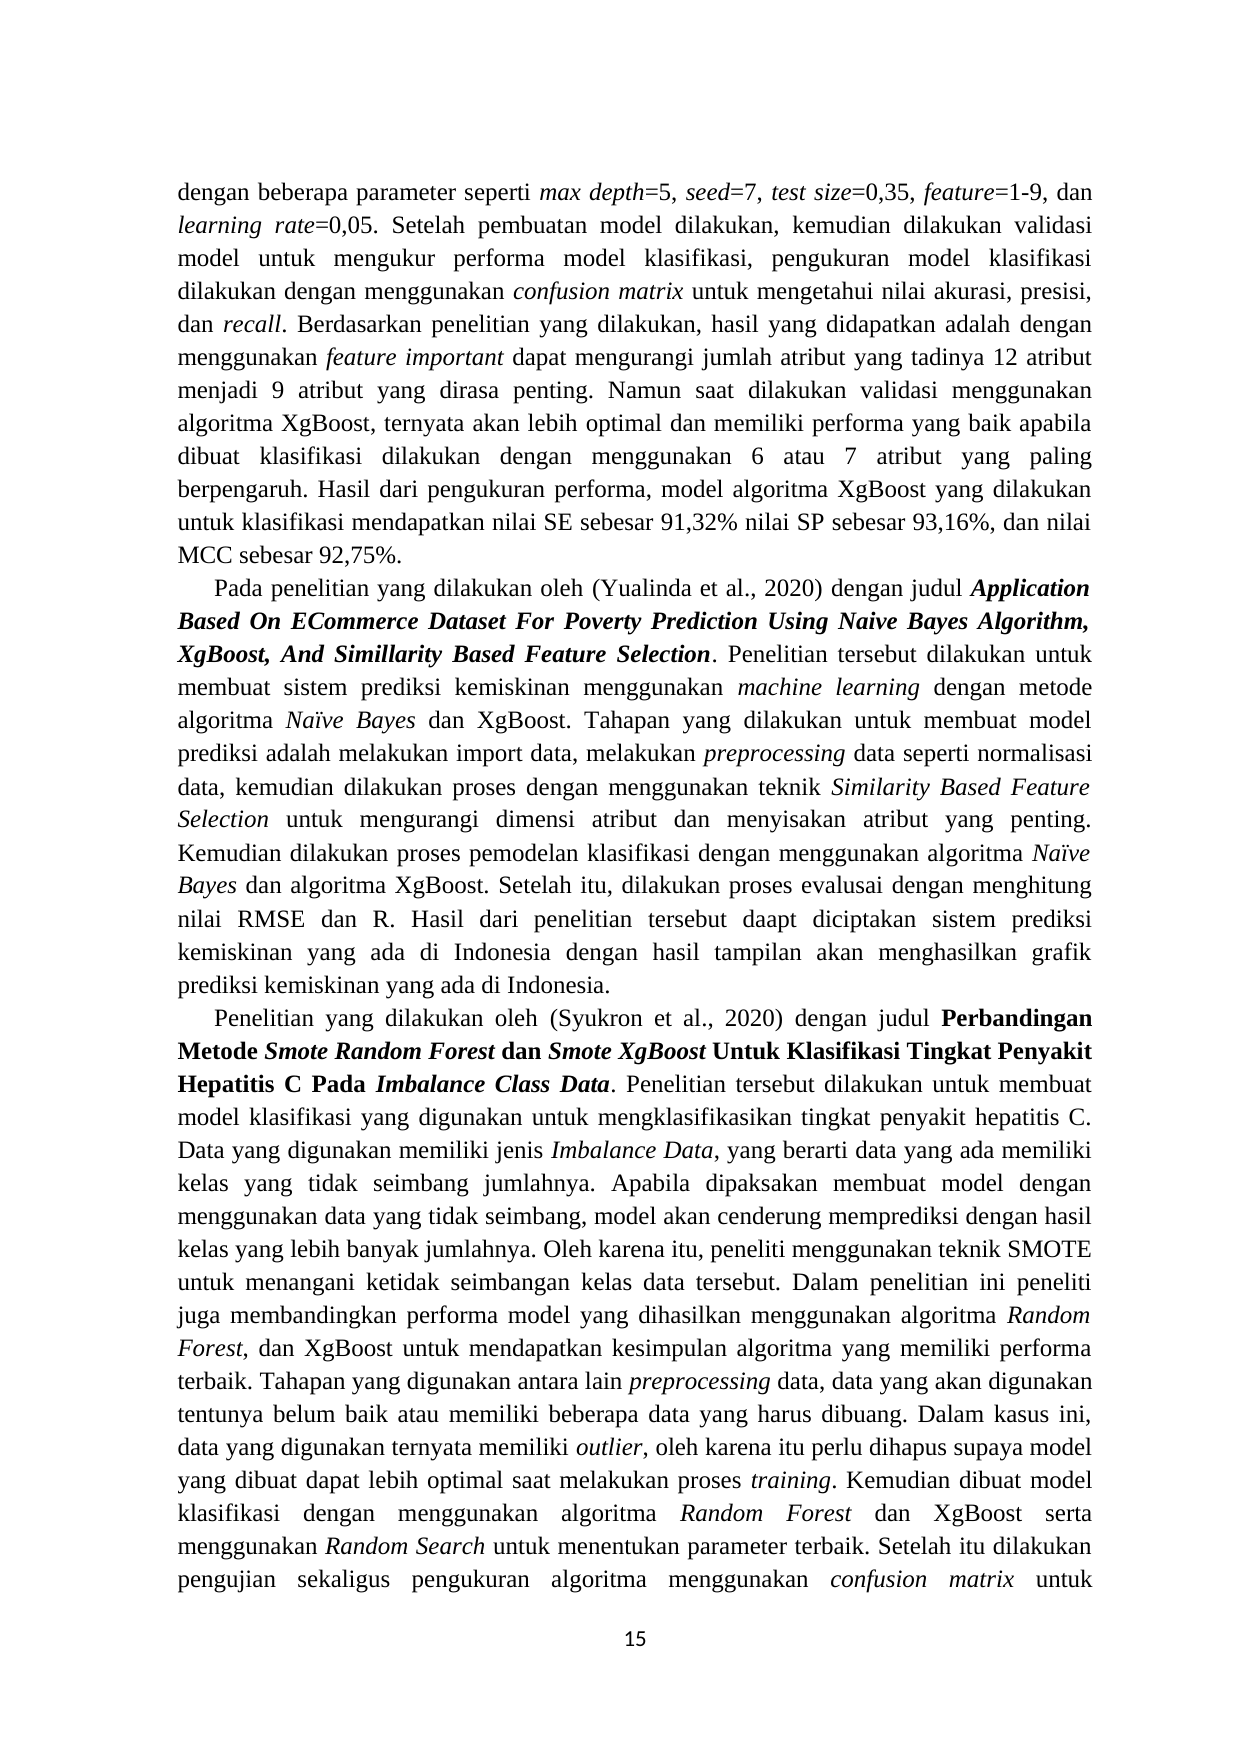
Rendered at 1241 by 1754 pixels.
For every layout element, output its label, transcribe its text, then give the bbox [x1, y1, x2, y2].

list Pada penelitian yang dilakukan oleh (Yualinda et al., 2020) dengan judul Application Based On ECommerce Dataset For Poverty Prediction Using Naive Bayes Algorithm, XgBoost, And Simillarity Based Feature Selection. Penelitian tersebut dilakukan untuk membuat sistem prediksi kemiskinan menggunakan machine learning dengan metode algoritma Naïve Bayes dan XgBoost. Tahapan yang dilakukan untuk membuat model prediksi adalah melakukan import data, melakukan preprocessing data seperti normalisasi data, kemudian dilakukan proses dengan menggunakan teknik Similarity Based Feature Selection untuk mengurangi dimensi atribut dan menyisakan atribut yang penting. Kemudian dilakukan proses pemodelan klasifikasi dengan menggunakan algoritma Naïve Bayes dan algoritma XgBoost. Setelah itu, dilakukan proses evalusai dengan menghitung nilai RMSE dan R. Hasil dari penelitian tersebut daapt diciptakan sistem prediksi kemiskinan yang ada di Indonesia dengan hasil tampilan akan menghasilkan grafik prediksi kemiskinan yang ada di Indonesia. [177, 573, 1092, 998]
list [177, 177, 1092, 569]
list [177, 1003, 1092, 1593]
